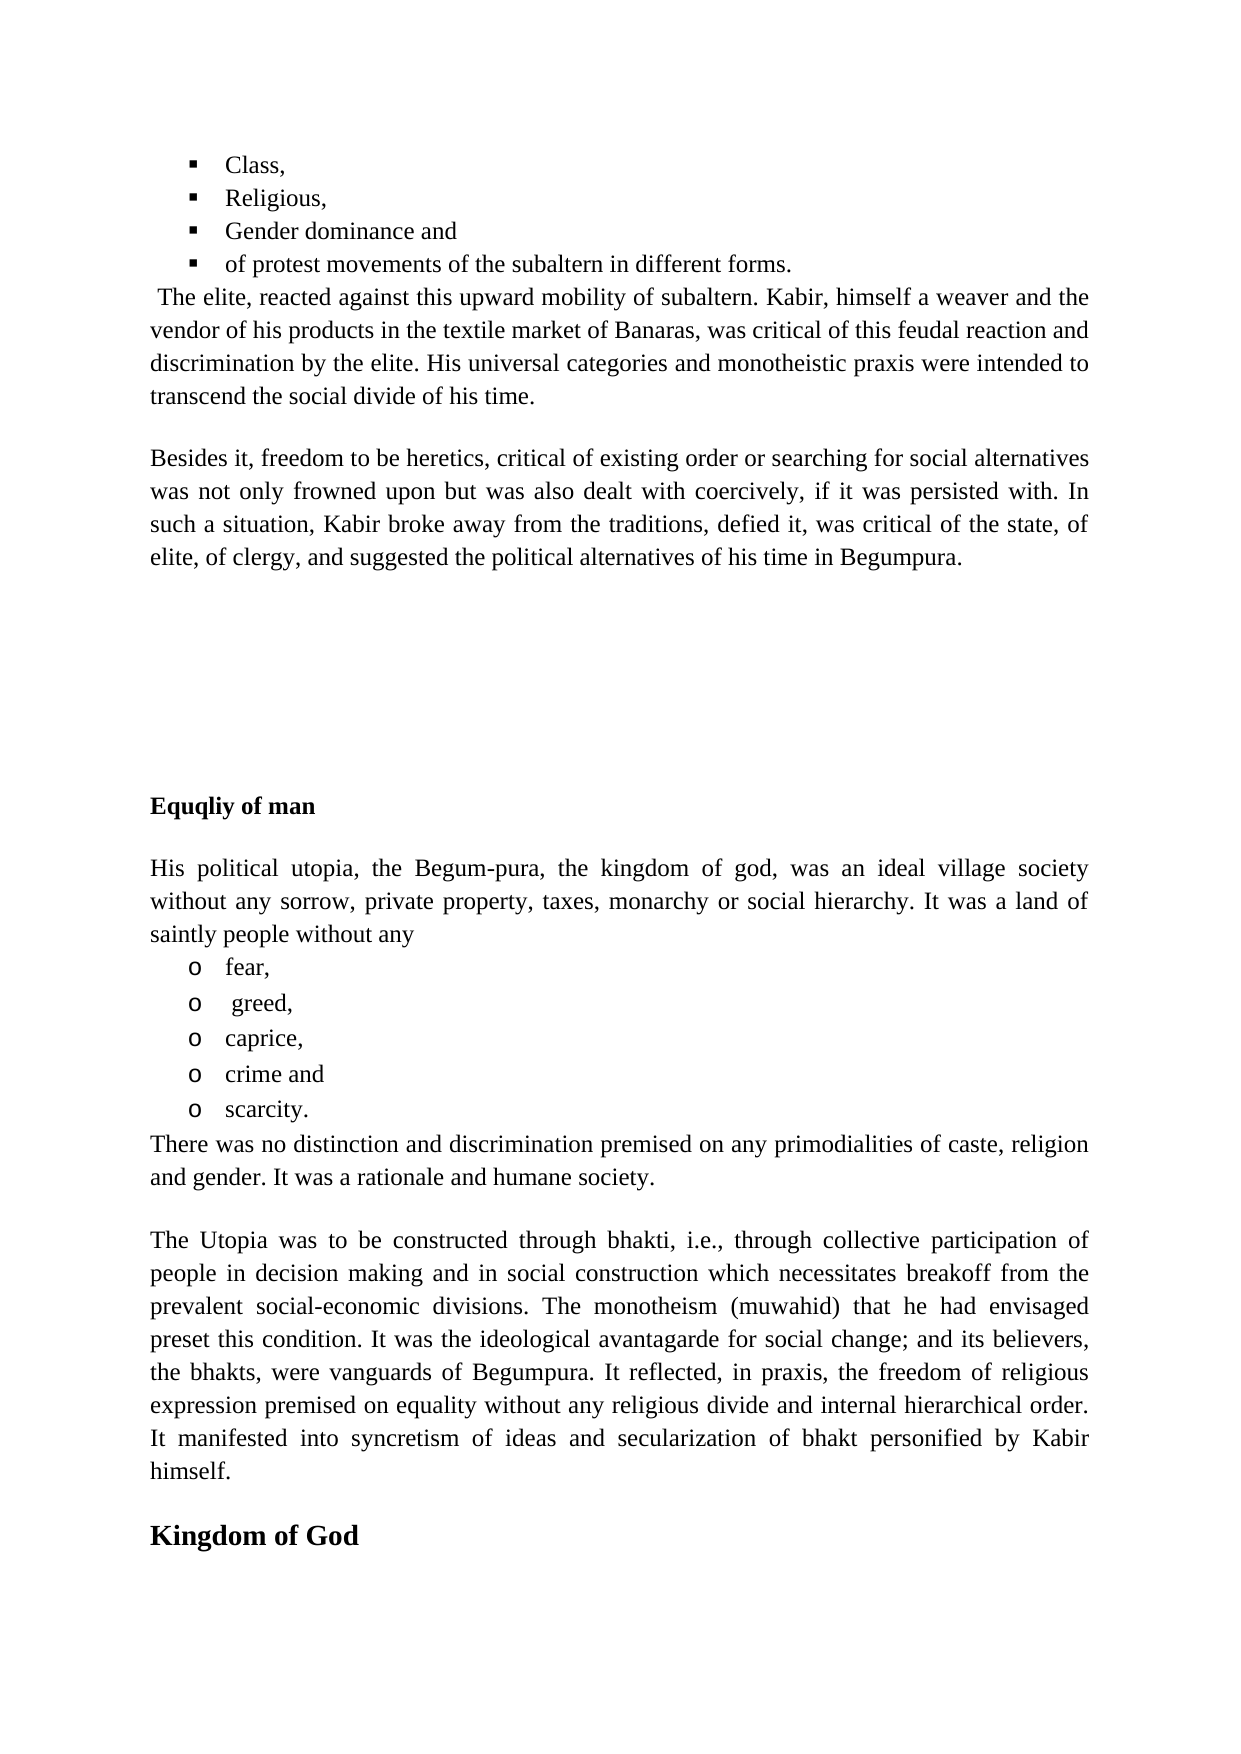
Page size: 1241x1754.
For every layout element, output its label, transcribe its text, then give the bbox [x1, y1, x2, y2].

subtitle His political utopia, the Begum-pura, the kingdom of god, was an ideal village society without any sorrow, private property, taxes, monarchy or social hierarchy. It was a land of saintly people without any [150, 853, 1090, 948]
subtitle The elite, reacted against this upward mobility of subaltern. Kabir, himself a weaver and the vendor of his products in the textile market of Banaras, was critical of this feudal reaction and discrimination by the elite. His universal categories and monotheistic praxis were intended to transcend the social divide of his time. [150, 282, 1090, 410]
subtitle crime and [187, 1059, 1090, 1089]
subtitle scarcity. [187, 1094, 1090, 1125]
subtitle The Utopia was to be constructed through bhakti, i.e., through collective participation of people in decision making and in social construction which necessitates breakoff from the prevalent social-economic divisions. The monotheism (muwahid) that he had envisaged preset this condition. It was the ideological avantagarde for social change; and its believers, the bhakts, were vanguards of Begumpura. It reflected, in praxis, the freedom of religious expression premised on equality without any religious divide and internal hierarchical order. It manifested into syncretism of ideas and secularization of bhakt personified by Kabir himself. [150, 1225, 1090, 1484]
subtitle caprice, [187, 1023, 1090, 1054]
subtitle Equqliy of man [150, 791, 1090, 820]
subtitle Gender dominance and [187, 216, 1090, 245]
subtitle greed, [187, 988, 1090, 1019]
subtitle Kingdom of God [150, 1518, 1090, 1552]
subtitle Class, [187, 150, 1090, 179]
subtitle fear, [187, 952, 1090, 983]
subtitle of protest movements of the subaltern in different forms. [187, 249, 1090, 278]
subtitle Besides it, freedom to be heretics, critical of existing order or searching for social alternatives was not only frowned upon but was also dealt with coercively, if it was persisted with. In such a situation, Kabir broke away from the traditions, defied it, was critical of the state, of elite, of clergy, and suggested the political alternatives of his time in Begumpura. [150, 443, 1090, 571]
subtitle There was no distinction and discrimination premised on any primodialities of caste, religion and gender. It was a rationale and humane society. [150, 1129, 1090, 1191]
subtitle Religious, [187, 183, 1090, 212]
